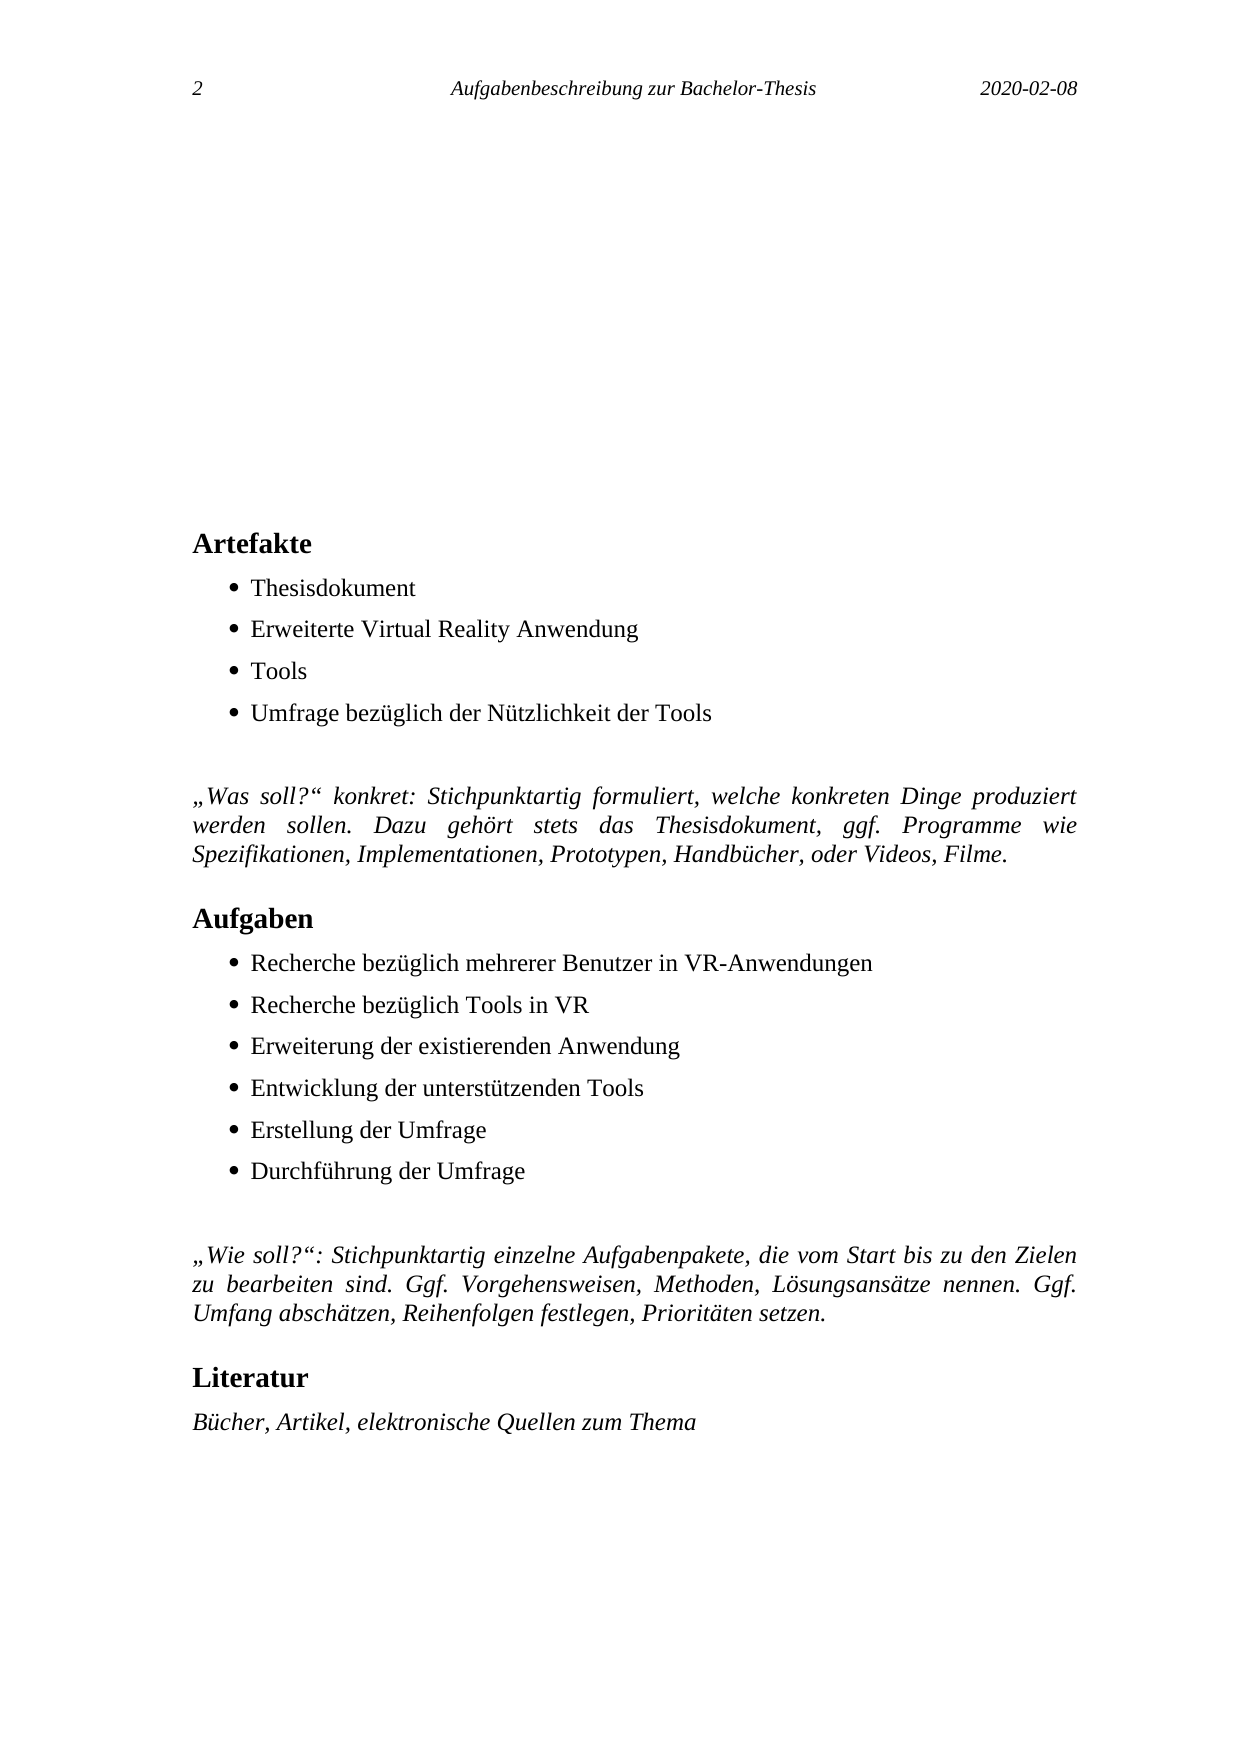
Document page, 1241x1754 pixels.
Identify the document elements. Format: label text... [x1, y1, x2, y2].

text Artefakte [192, 526, 1078, 560]
text Aufgaben [192, 902, 1078, 935]
text Literatur [192, 1360, 1078, 1394]
text „Wie soll?“: Stichpunktartig einzelne Aufgabenpakete, die vom Start bis zu den Zielen zu bearbeiten sind. Ggf. Vorgehensweisen, Methoden, Lösungsansätze nennen. Ggf. Umfang abschätzen, Reihenfolgen festlegen, Prioritäten setzen. [192, 1239, 1078, 1327]
text Bücher, Artikel, elektronische Quellen zum Thema [192, 1406, 1078, 1435]
list Recherche bezüglich Tools in VR [229, 989, 1078, 1018]
list Thesisdokument [229, 572, 1078, 602]
list Erweiterte Virtual Reality Anwendung [229, 614, 1078, 643]
list Tools [229, 656, 1078, 685]
list Recherche bezüglich mehrerer Benutzer in VR-Anwendungen [229, 948, 1078, 977]
list Erweiterung der existierenden Anwendung [229, 1031, 1078, 1060]
text „Was soll?“ konkret: Stichpunktartig formuliert, welche konkreten Dinge produziert werden sollen. Dazu gehört stets das Thesisdokument, ggf. Programme wie Spezifikationen, Implementationen, Prototypen, Handbücher, oder Videos, Filme. [192, 781, 1078, 868]
list Entwicklung der unterstützenden Tools [229, 1073, 1078, 1102]
list Umfrage bezüglich der Nützlichkeit der Tools [229, 697, 1078, 727]
list Erstellung der Umfrage [229, 1114, 1078, 1143]
list Durchführung der Umfrage [229, 1156, 1078, 1185]
